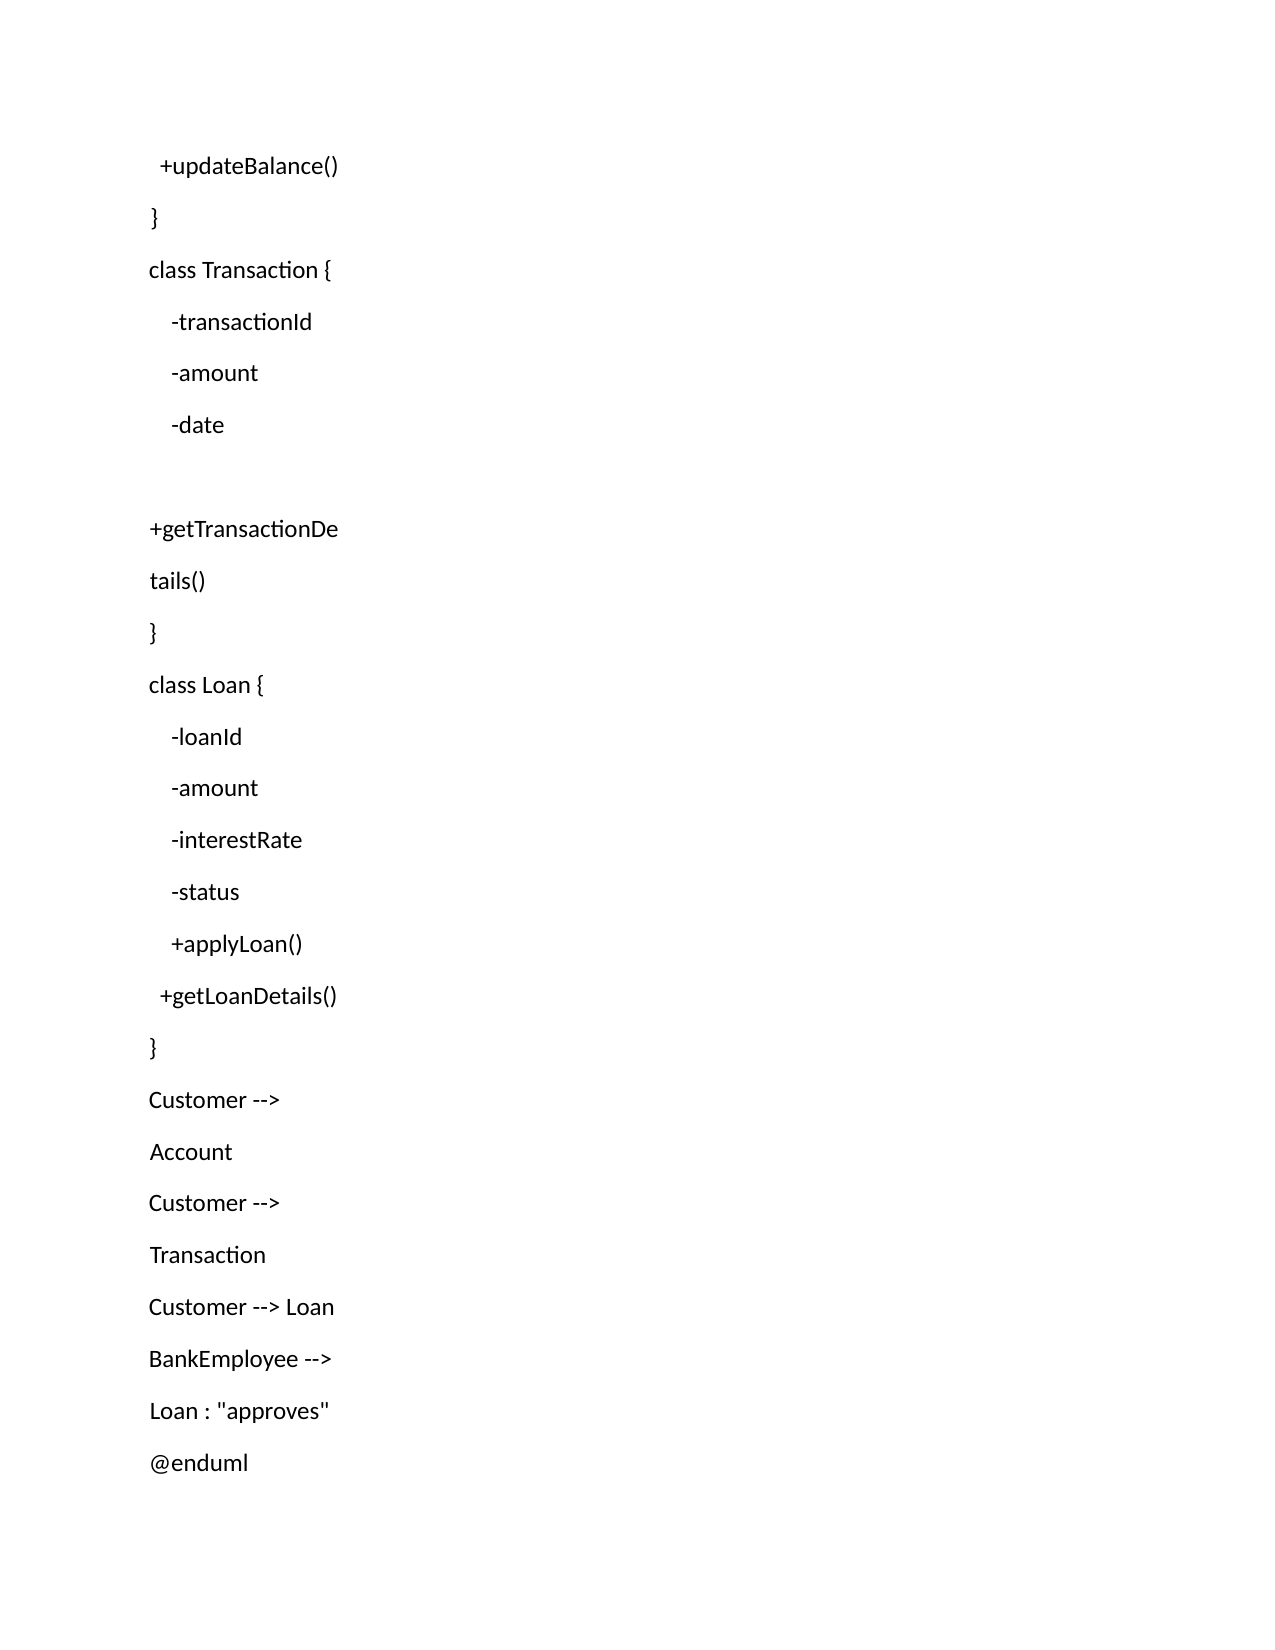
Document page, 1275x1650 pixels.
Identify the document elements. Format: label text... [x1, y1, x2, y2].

text +updateBalance() [148, 150, 341, 181]
text } [148, 617, 341, 647]
text -amount [148, 357, 341, 388]
text Customer --> Account [148, 1084, 341, 1166]
text Customer --> Transaction [148, 1187, 341, 1270]
text -interestRate [148, 824, 341, 855]
text +getLoanDetails() [148, 980, 341, 1011]
text +applyLoan() [148, 928, 341, 959]
text @enduml [148, 1447, 341, 1477]
text Customer --> Loan [148, 1291, 341, 1322]
text } [150, 202, 341, 232]
text -loanId [148, 721, 341, 751]
text class Transaction { [148, 254, 341, 284]
text -status [148, 876, 341, 907]
text -date [148, 409, 341, 440]
text BankEmployee --> Loan : "approves" [148, 1343, 341, 1426]
text +getTransactionDetails() [148, 461, 341, 596]
text -transactionId [148, 306, 341, 336]
text -amount [148, 772, 341, 803]
text class Loan { [148, 669, 341, 699]
text } [148, 1032, 341, 1062]
